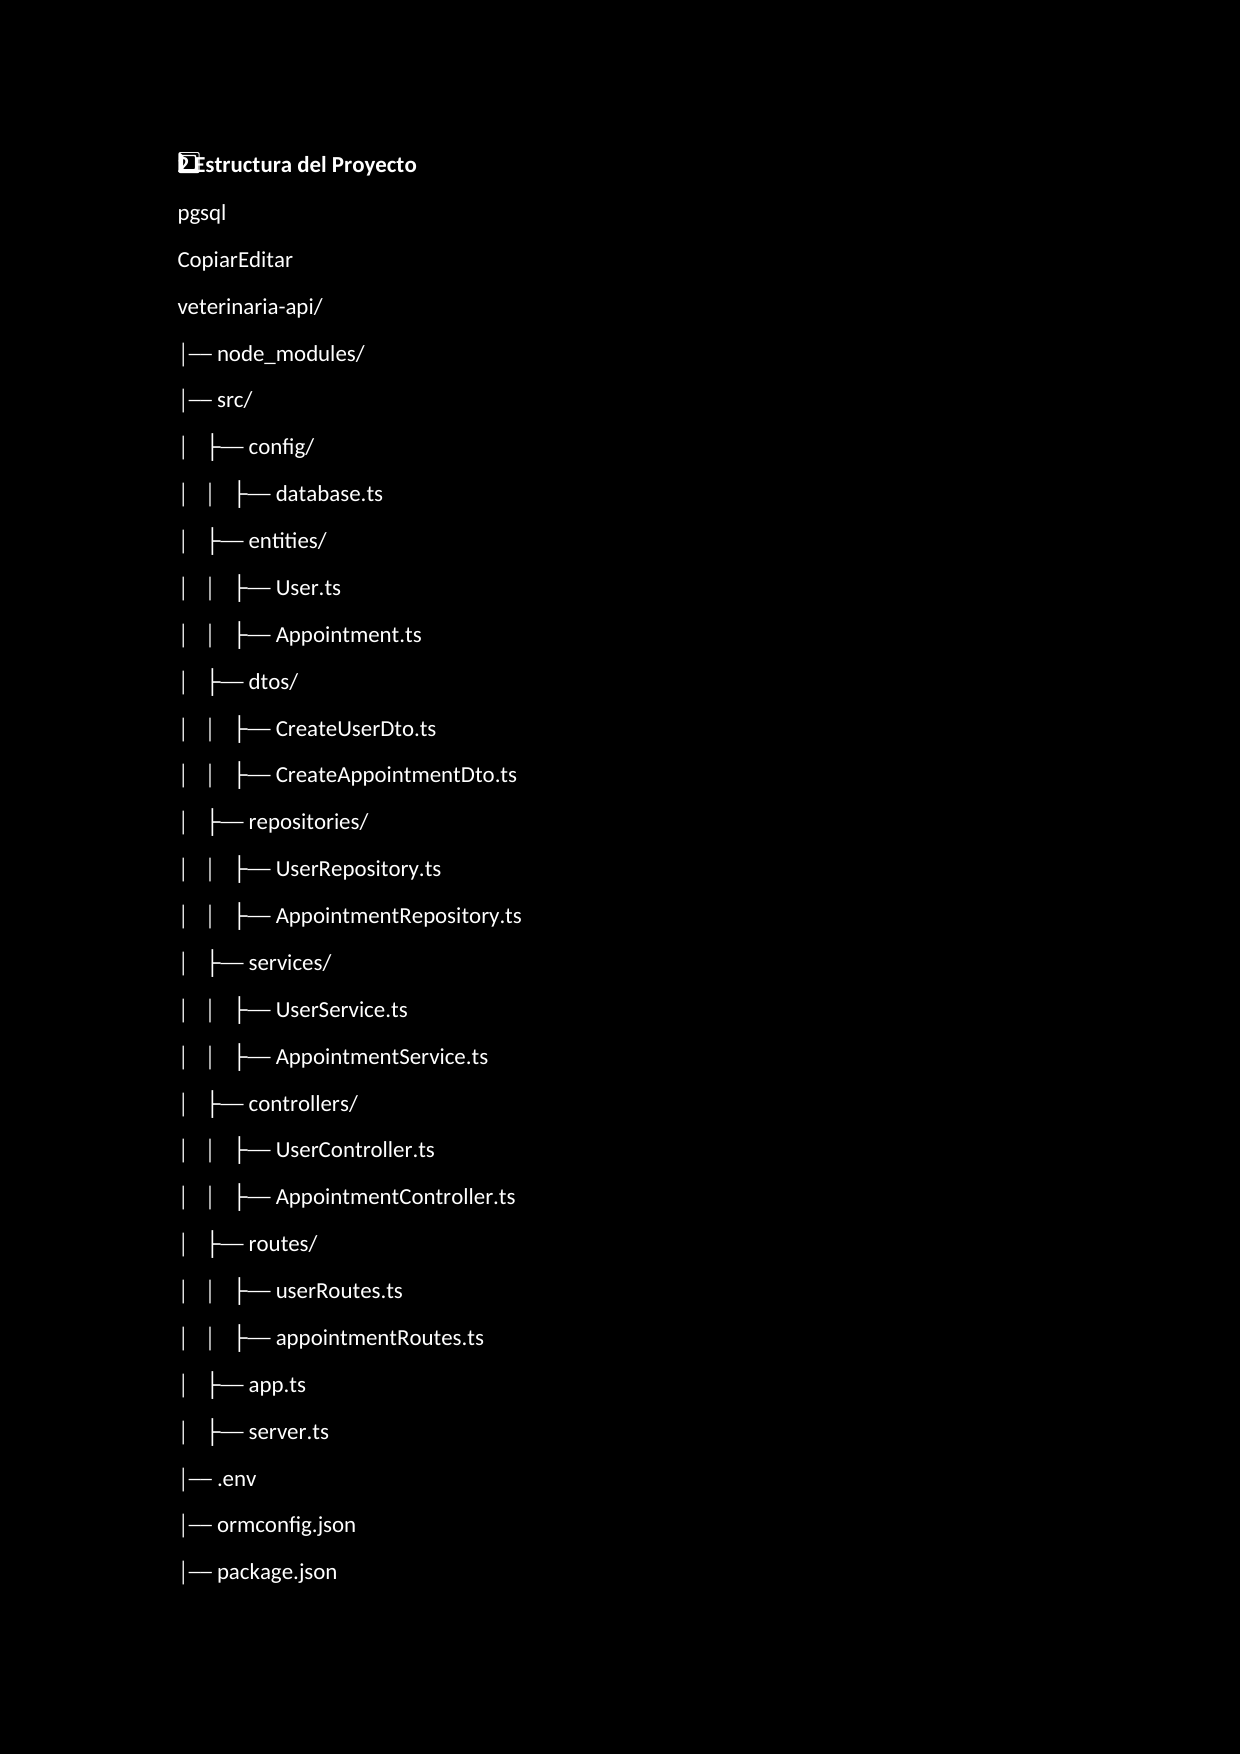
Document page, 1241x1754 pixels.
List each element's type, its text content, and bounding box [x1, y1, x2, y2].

text CopiarEditar [177, 245, 1063, 273]
text │ │ ├── AppointmentController.ts [177, 1182, 1063, 1210]
text │ ├── server.ts [177, 1417, 1063, 1445]
text │ ├── dtos/ [177, 667, 1063, 695]
text │ ├── app.ts [177, 1370, 1063, 1398]
text │ │ ├── UserController.ts [240, 1136, 1063, 1163]
text pgsql [177, 198, 1063, 226]
text veterinaria-api/ [177, 292, 1063, 320]
text │ │ ├── User.ts [177, 573, 1063, 601]
text │── .env [177, 1464, 1063, 1492]
text │ │ ├── UserController.ts [177, 1136, 238, 1163]
text │ │ ├── CreateUserDto.ts [177, 714, 1063, 742]
text │ │ ├── Appointment.ts [177, 620, 1063, 648]
text │ ├── controllers/ [177, 1089, 1063, 1117]
text │ │ ├── UserService.ts [177, 995, 1063, 1023]
text │ ├── repositories/ [177, 807, 1063, 835]
text │ ├── entities/ [177, 526, 1063, 554]
text │ │ ├── appointmentRoutes.ts [177, 1323, 1063, 1351]
text │ ├── services/ [177, 948, 1063, 976]
text │ │ ├── UserRepository.ts [177, 854, 1063, 882]
text │ │ ├── CreateAppointmentDto.ts [240, 761, 1063, 788]
text │── ormconfig.json [177, 1511, 1063, 1538]
text │── src/ [177, 386, 1063, 413]
text │ │ ├── database.ts [177, 479, 1063, 507]
text │ │ ├── AppointmentRepository.ts [177, 901, 1063, 929]
text │ │ ├── userRoutes.ts [177, 1276, 1063, 1304]
text │ ├── config/ [177, 432, 1063, 460]
text 2️⃣ Estructura del Proyecto [177, 148, 1063, 179]
text │── package.json [177, 1557, 1063, 1585]
text │── node_modules/ [177, 339, 1063, 367]
text │ ├── routes/ [177, 1229, 1063, 1257]
text │ │ ├── AppointmentService.ts [177, 1042, 1063, 1070]
